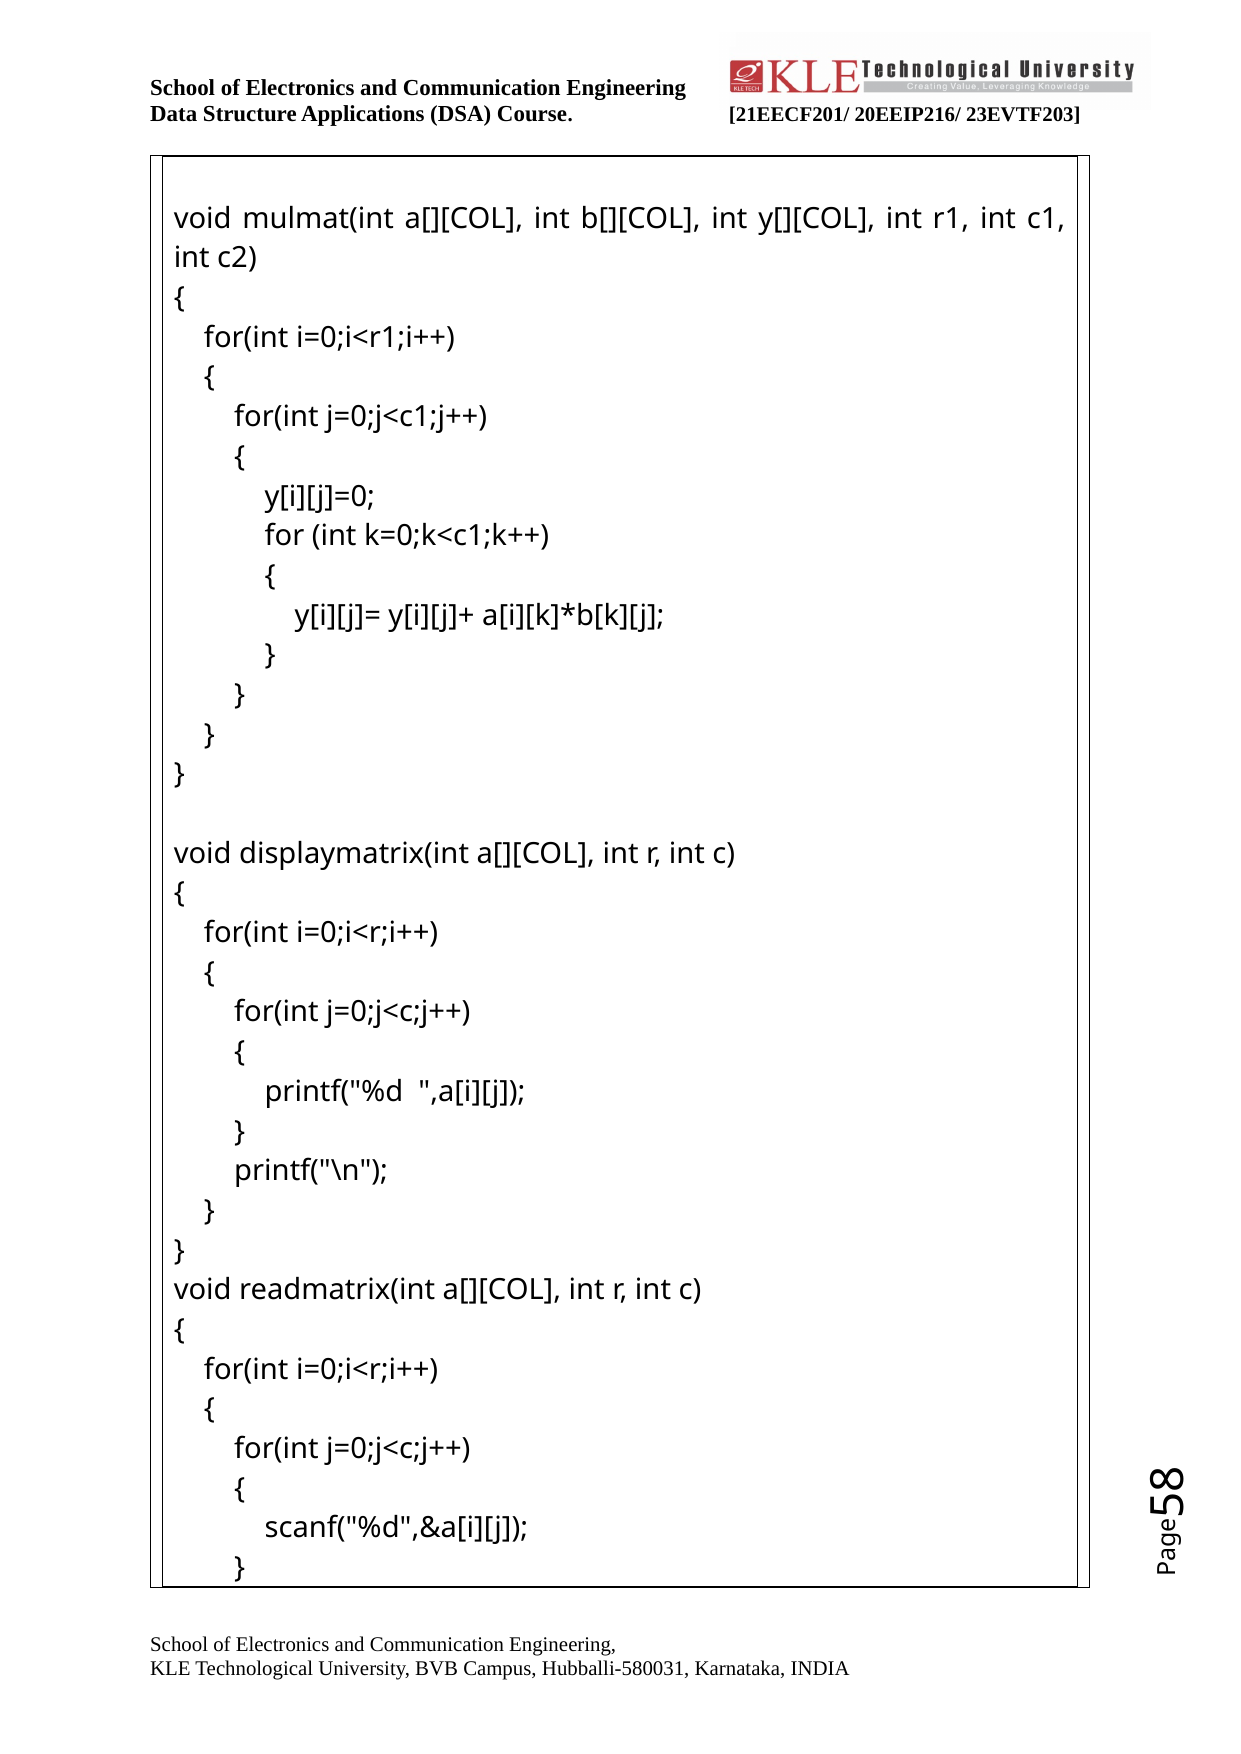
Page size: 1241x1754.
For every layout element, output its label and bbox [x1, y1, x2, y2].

table_cell [163, 157, 1077, 1586]
table_cell [1078, 156, 1089, 1587]
table_cell [151, 156, 162, 1587]
picture [719, 32, 1151, 110]
